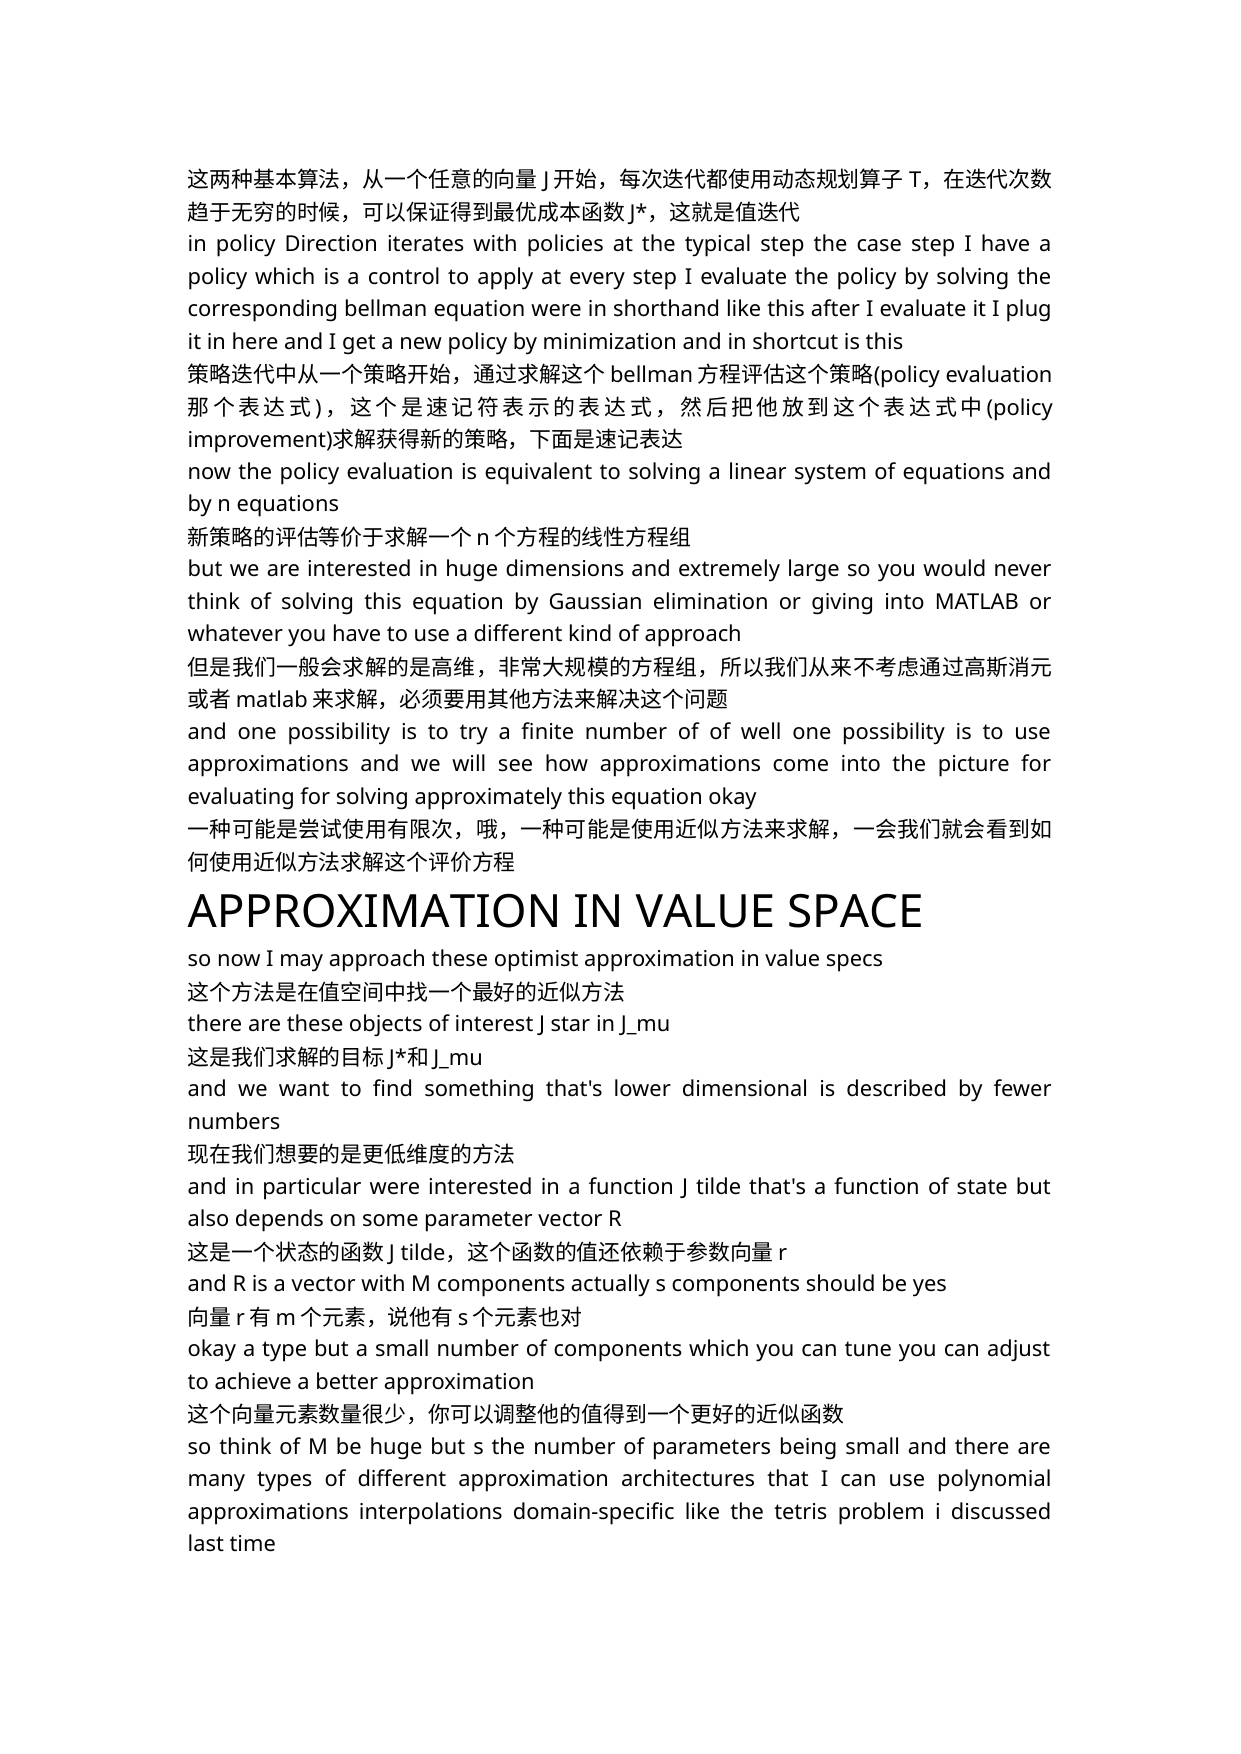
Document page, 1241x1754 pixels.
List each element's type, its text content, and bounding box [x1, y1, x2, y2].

text there are these objects of interest J star in J_mu [187, 1007, 1053, 1039]
text 一种可能是尝试使用有限次，哦，一种可能是使用近似方法来求解，一会我们就会看到如何使用近似方法求解这个评价方程 [187, 812, 1053, 877]
text 这两种基本算法，从一个任意的向量J开始，每次迭代都使用动态规划算子T，在迭代次数趋于无穷的时候，可以保证得到最优成本函数J*，这就是值迭代 [187, 162, 1053, 227]
text now the policy evaluation is equivalent to solving a linear system of equations and by n equations [187, 454, 1053, 519]
text and in particular were interested in a function J tilde that's a function of state but also depends on some parameter vector R [187, 1169, 1053, 1234]
text and one possibility is to try a finite number of of well one possibility is to use approximations and we will see how approximations come into the picture for evaluating for solving approximately this equation okay [187, 714, 1053, 812]
text but we are interested in huge dimensions and extremely large so you would never think of solving this equation by Gaussian elimination or giving into MATLAB or whatever you have to use a different kind of approach [187, 552, 1053, 649]
text 这个方法是在值空间中找一个最好的近似方法 [187, 974, 1053, 1007]
text APPROXIMATION IN VALUE SPACE [187, 877, 1053, 942]
text and we want to find something that's lower dimensional is described by fewer numbers [187, 1072, 1053, 1137]
text 策略迭代中从一个策略开始，通过求解这个bellman方程评估这个策略(policy evaluation那个表达式)，这个是速记符表示的表达式，然后把他放到这个表达式中(policy improvement)求解获得新的策略，下面是速记表达 [187, 357, 1053, 454]
text 这是我们求解的目标J*和J_mu [187, 1039, 1053, 1072]
text in policy Direction iterates with policies at the typical step the case step I have a policy which is a control to apply at every step I evaluate the policy by solving the corresponding bellman equation were in shorthand like this after I evaluate it I plug it in here and I get a new policy by minimization and in shortcut is this [187, 227, 1053, 357]
text 这是一个状态的函数J tilde，这个函数的值还依赖于参数向量r [187, 1234, 1053, 1267]
text 但是我们一般会求解的是高维，非常大规模的方程组，所以我们从来不考虑通过高斯消元或者matlab来求解，必须要用其他方法来解决这个问题 [187, 649, 1053, 714]
text so now I may approach these optimist approximation in value specs [187, 942, 1053, 974]
text 现在我们想要的是更低维度的方法 [187, 1137, 1053, 1169]
text 新策略的评估等价于求解一个n个方程的线性方程组 [187, 519, 1053, 552]
text 向量r有m个元素，说他有s个元素也对 [187, 1299, 1053, 1332]
text and R is a vector with M components actually s components should be yes [187, 1267, 1053, 1299]
text okay a type but a small number of components which you can tune you can adjust to achieve a better approximation [187, 1332, 1053, 1397]
text so think of M be huge but s the number of parameters being small and there are many types of different approximation architectures that I can use polynomial approximations interpolations domain-specific like the tetris problem i discussed last time [187, 1429, 1053, 1559]
text 这个向量元素数量很少，你可以调整他的值得到一个更好的近似函数 [187, 1397, 1053, 1429]
